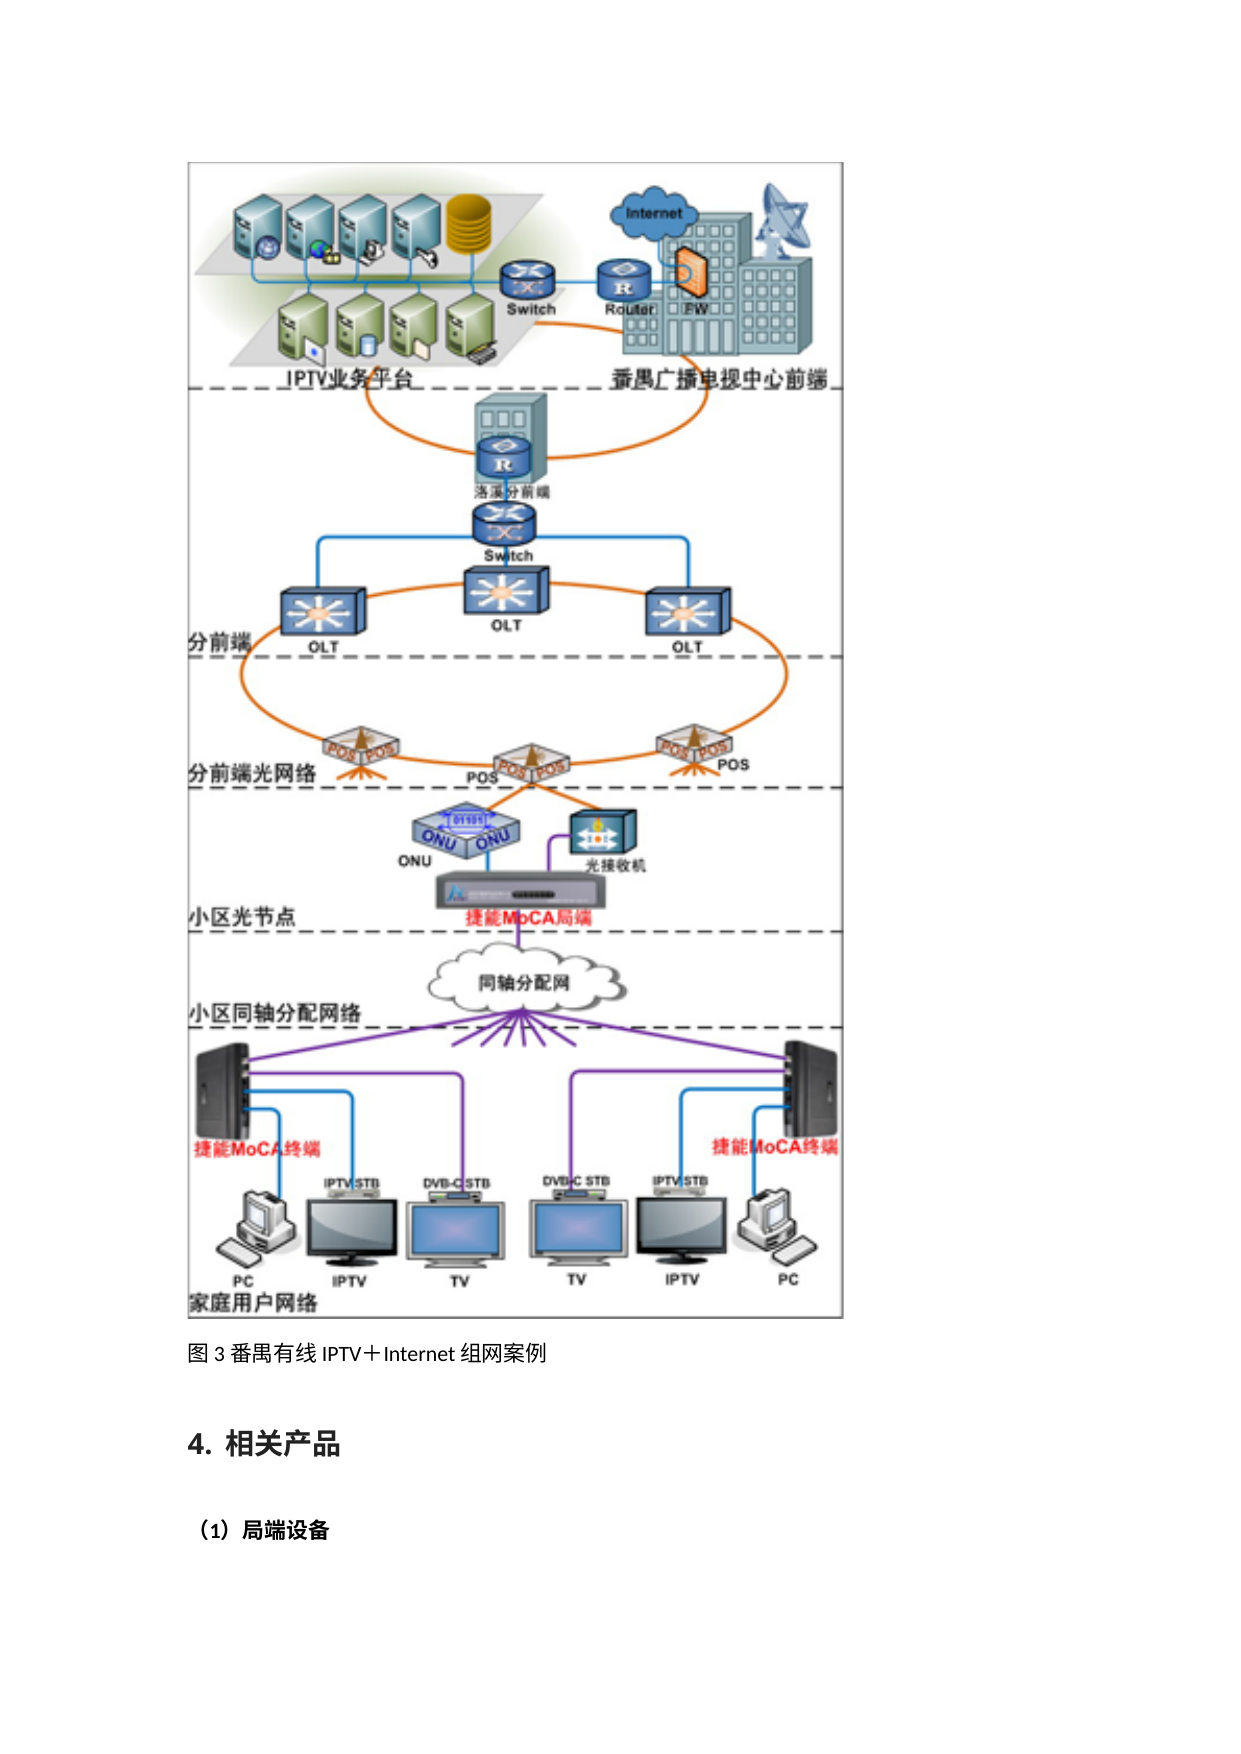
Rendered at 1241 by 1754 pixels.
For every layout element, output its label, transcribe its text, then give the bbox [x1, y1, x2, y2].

text （1）局端设备 [187, 1513, 1053, 1545]
picture [187, 162, 844, 1319]
list 相关产品 [187, 1409, 1053, 1474]
table_header 图3 番禺有线IPTV＋Internet组网案例 [188, 1336, 1203, 1372]
